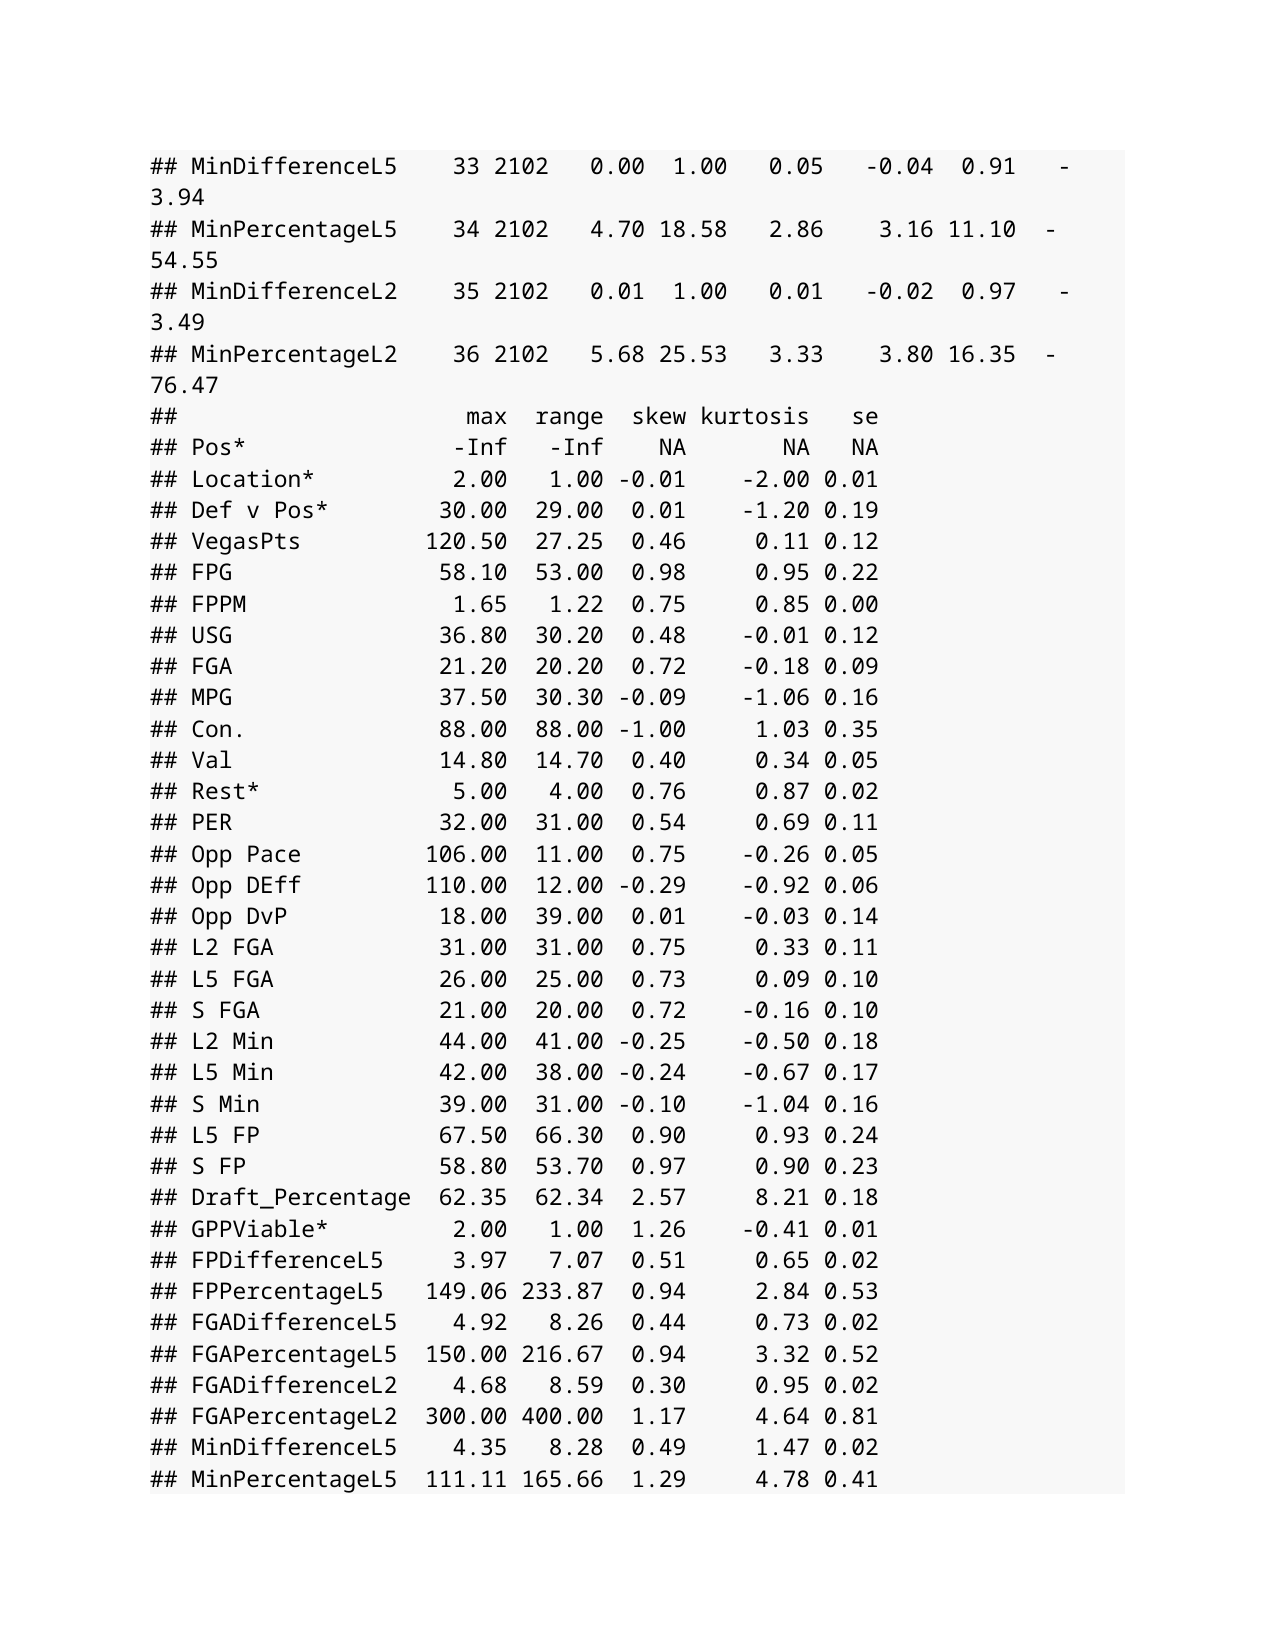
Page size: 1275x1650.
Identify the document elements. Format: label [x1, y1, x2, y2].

text [150, 150, 1125, 1494]
